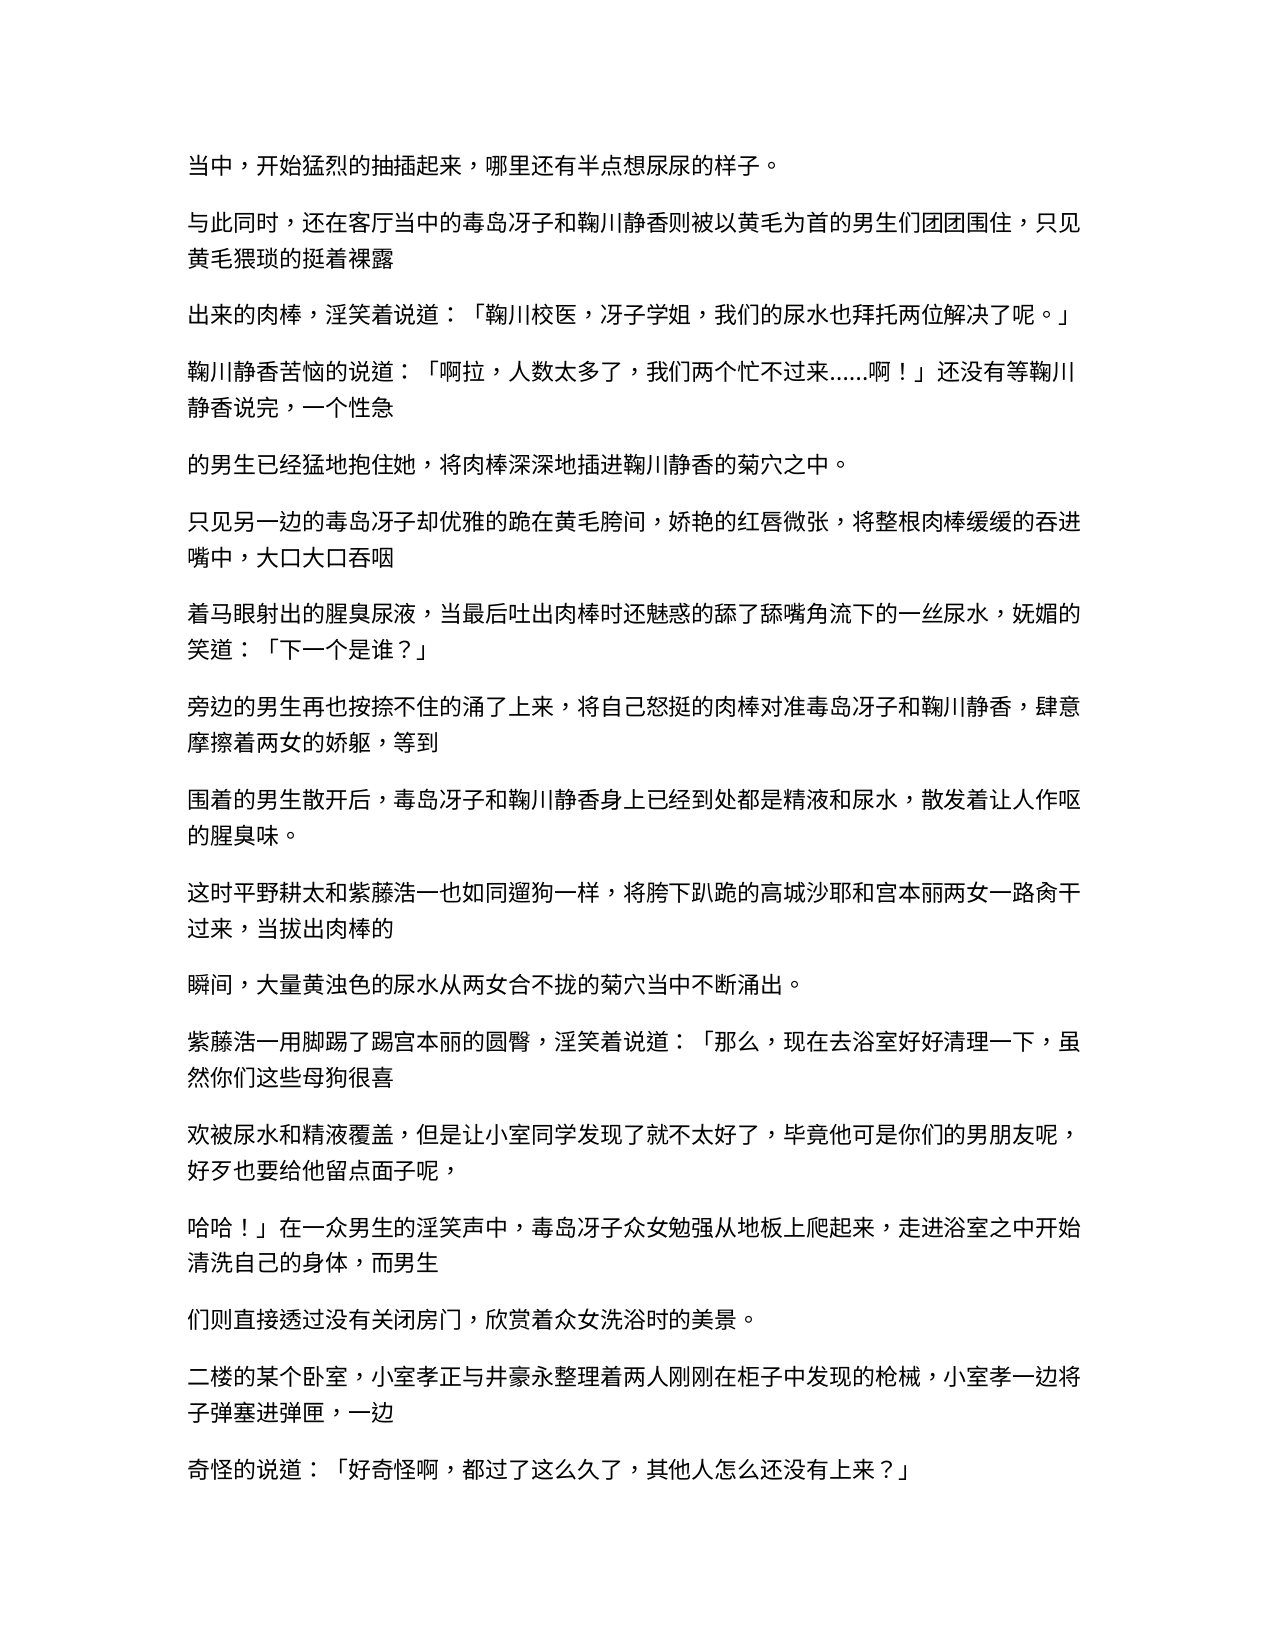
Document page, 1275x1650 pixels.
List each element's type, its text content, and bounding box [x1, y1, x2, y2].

text 与此同时，还在客厅当中的毒岛冴子和鞠川静香则被以黄毛为首的男生们团团围住，只见黄毛猥琐的挺着裸露 [187, 207, 1087, 274]
text 的男生已经猛地抱住她，将肉棒深深地插进鞠川静香的菊穴之中。 [187, 449, 1087, 480]
text 鞠川静香苦恼的说道：「啊拉，人数太多了，我们两个忙不过来……啊！」还没有等鞠川静香说完，一个性急 [187, 356, 1087, 423]
text 出来的肉棒，淫笑着说道：「鞠川校医，冴子学姐，我们的尿水也拜托两位解决了呢。」 [187, 299, 1087, 331]
text 围着的男生散开后，毒岛冴子和鞠川静香身上已经到处都是精液和尿水，散发着让人作呕的腥臭味。 [187, 784, 1087, 851]
text 这时平野耕太和紫藤浩一也如同遛狗一样，将胯下趴跪的高城沙耶和宫本丽两女一路肏干过来，当拔出肉棒的 [187, 877, 1087, 944]
text 们则直接透过没有关闭房门，欣赏着众女洗浴时的美景。 [187, 1304, 1087, 1335]
text 旁边的男生再也按捺不住的涌了上来，将自己怒挺的肉棒对准毒岛冴子和鞠川静香，肆意摩擦着两女的娇躯，等到 [187, 691, 1087, 758]
text 哈哈！」在一众男生的淫笑声中，毒岛冴子众女勉强从地板上爬起来，走进浴室之中开始清洗自己的身体，而男生 [187, 1211, 1087, 1279]
text 当中，开始猛烈的抽插起来，哪里还有半点想尿尿的样子。 [187, 150, 1087, 181]
text 只见另一边的毒岛冴子却优雅的跪在黄毛胯间，娇艳的红唇微张，将整根肉棒缓缓的吞进嘴中，大口大口吞咽 [187, 506, 1087, 573]
text 瞬间，大量黄浊色的尿水从两女合不拢的菊穴当中不断涌出。 [187, 969, 1087, 1001]
text 紫藤浩一用脚踢了踢宫本丽的圆臀，淫笑着说道：「那么，现在去浴室好好清理一下，虽然你们这些母狗很喜 [187, 1026, 1087, 1093]
text 着马眼射出的腥臭尿液，当最后吐出肉棒时还魅惑的舔了舔嘴角流下的一丝尿水，妩媚的笑道：「下一个是谁？」 [187, 598, 1087, 666]
text 奇怪的说道：「好奇怪啊，都过了这么久了，其他人怎么还没有上来？」 [187, 1454, 1087, 1485]
text 欢被尿水和精液覆盖，但是让小室同学发现了就不太好了，毕竟他可是你们的男朋友呢，好歹也要给他留点面子呢， [187, 1119, 1087, 1186]
text 二楼的某个卧室，小室孝正与井豪永整理着两人刚刚在柜子中发现的枪械，小室孝一边将子弹塞进弹匣，一边 [187, 1361, 1087, 1428]
